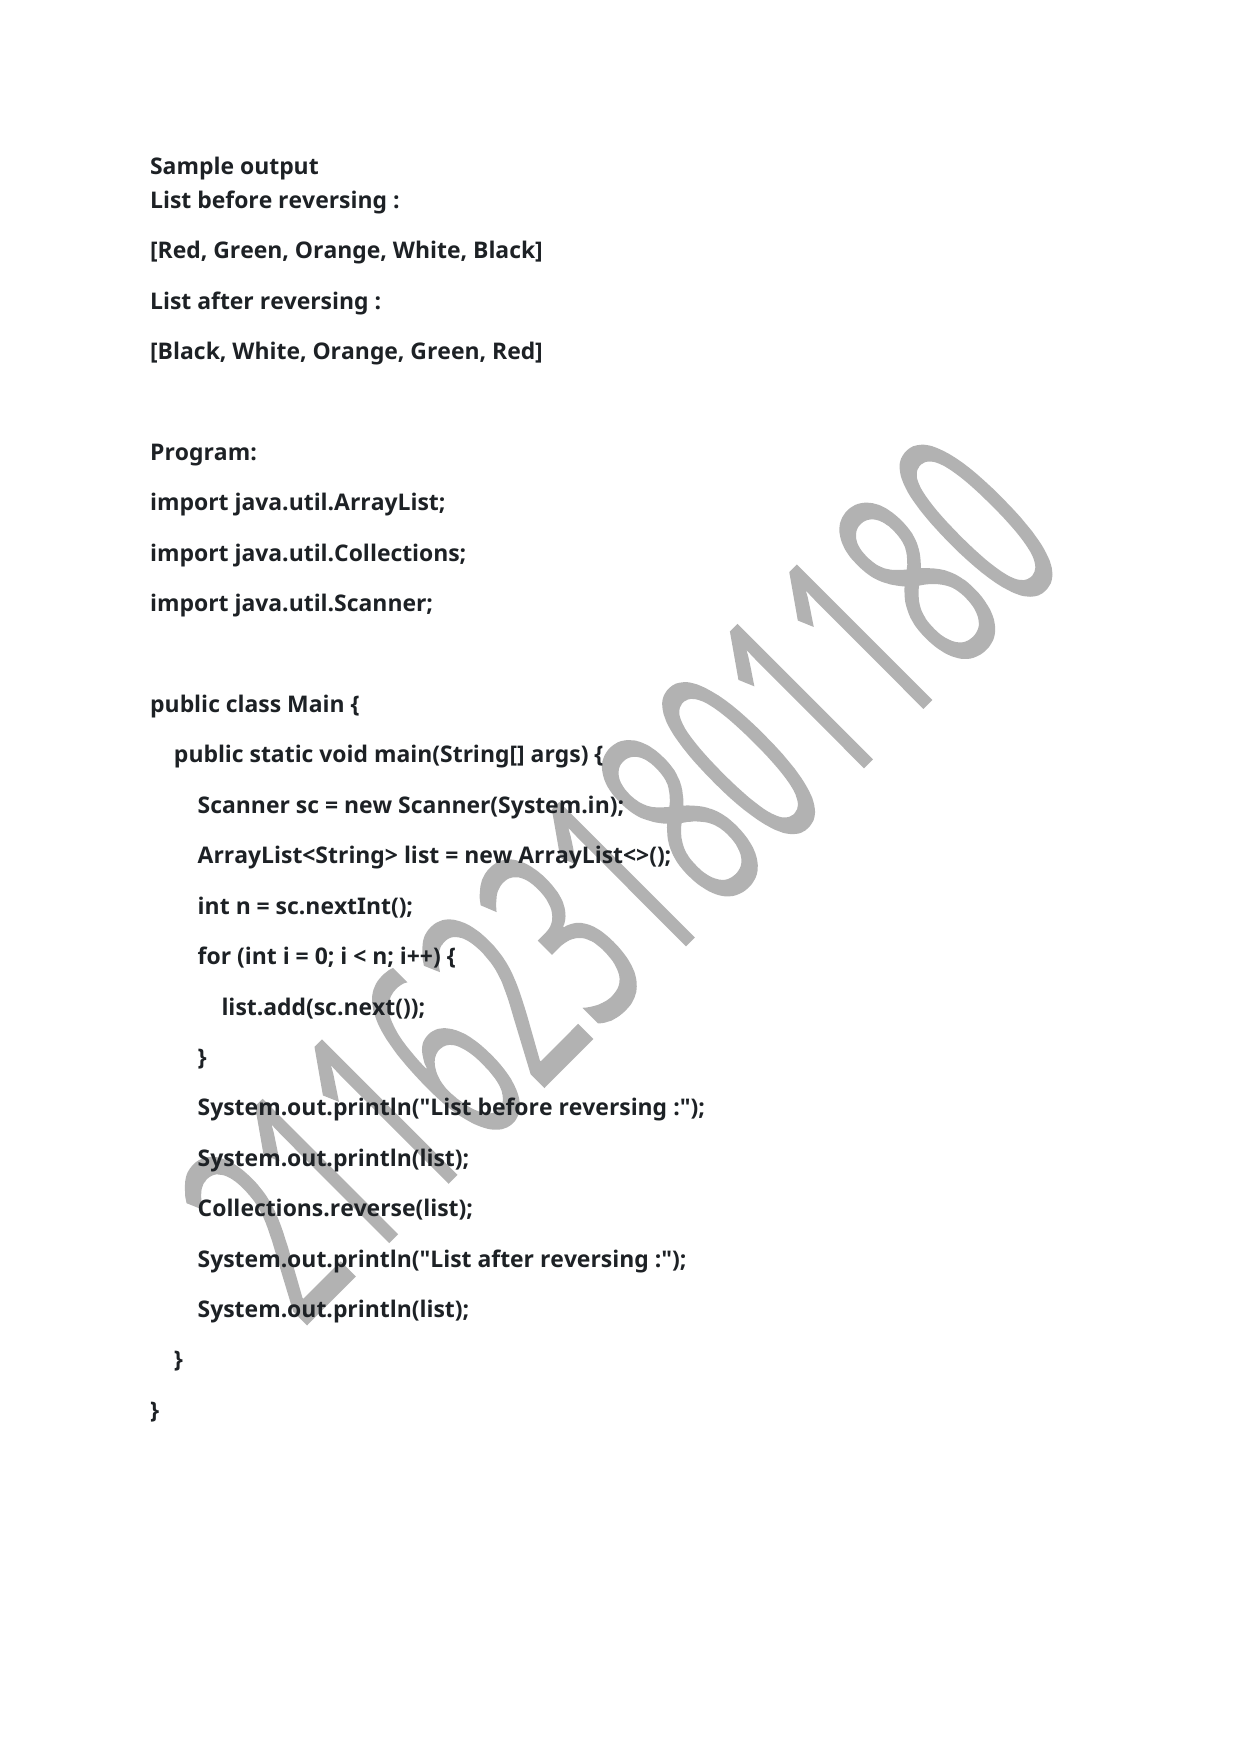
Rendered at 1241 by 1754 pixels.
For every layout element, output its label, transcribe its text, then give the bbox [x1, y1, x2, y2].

text public class Main { [150, 688, 1090, 719]
text [Red, Green, Orange, White, Black] [150, 234, 1090, 265]
text Program: [150, 436, 1090, 467]
text } [150, 1343, 1090, 1374]
text [Black, White, Orange, Green, Red] [150, 335, 1090, 366]
text Scanner sc = new Scanner(System.in); [150, 789, 1090, 820]
text int n = sc.nextInt(); [150, 889, 1090, 921]
text System.out.println(list); [150, 1142, 1090, 1173]
text System.out.println(list); [150, 1293, 1090, 1324]
text System.out.println("List before reversing :"); [150, 1091, 1090, 1122]
text ArrayList<String> list = new ArrayList<>(); [150, 839, 1090, 870]
text } [150, 1041, 1090, 1072]
text import java.util.Collections; [150, 537, 1090, 568]
text list.add(sc.next()); [150, 990, 1090, 1022]
text System.out.println("List after reversing :"); [150, 1242, 1090, 1274]
text import java.util.ArrayList; [150, 486, 1090, 517]
text Collections.reverse(list); [150, 1192, 1090, 1223]
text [150, 150, 1090, 215]
text public static void main(String[] args) { [150, 738, 1090, 769]
text List after reversing : [150, 284, 1090, 316]
text for (int i = 0; i < n; i++) { [150, 940, 1090, 971]
text } [150, 1394, 1090, 1425]
text import java.util.Scanner; [150, 587, 1090, 618]
